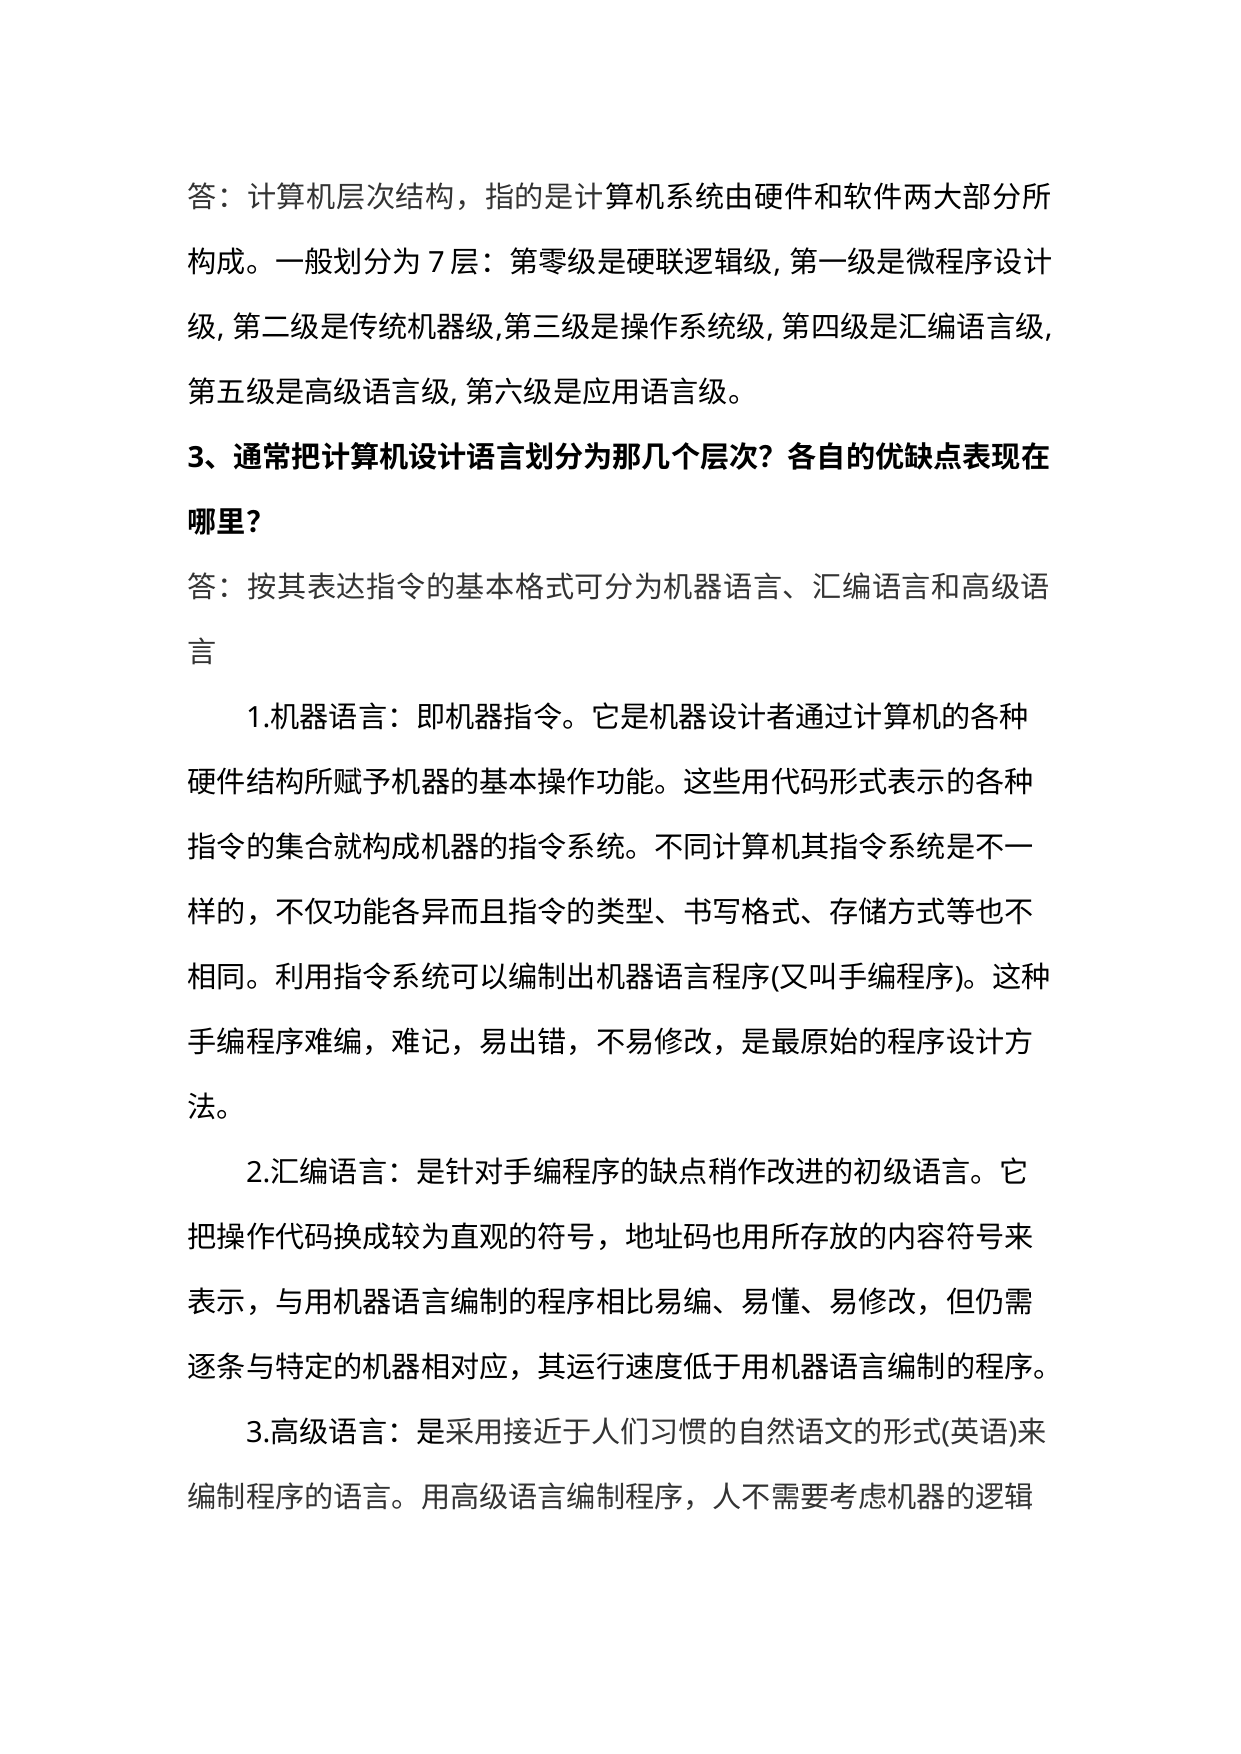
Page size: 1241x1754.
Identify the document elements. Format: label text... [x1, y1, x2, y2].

text 1.机器语言：即机器指令。它是机器设计者通过计算机的各种硬件结构所赋予机器的基本操作功能。这些用代码形式表示的各种指令的集合就构成机器的指令系统。不同计算机其指令系统是不一样的，不仅功能各异而且指令的类型、书写格式、存储方式等也不相同。利用指令系统可以编制出机器语言程序(又叫手编程序)。这种手编程序难编，难记，易出错，不易修改，是最原始的程序设计方法。 [187, 682, 1053, 1137]
text 2.汇编语言：是针对手编程序的缺点稍作改进的初级语言。它把操作代码换成较为直观的符号，地址码也用所存放的内容符号来表示，与用机器语言编制的程序相比易编、易懂、易修改，但仍需逐条与特定的机器相对应，其运行速度低于用机器语言编制的程序。 [187, 1137, 1053, 1397]
text 3、通常把计算机设计语言划分为那几个层次？各自的优缺点表现在哪里？ [187, 422, 1053, 552]
text 答：计算机层次结构，指的是计算机系统由硬件和软件两大部分所构成。一般划分为7层：第零级是硬联逻辑级, 第一级是微程序设计级, 第二级是传统机器级,第三级是操作系统级, 第四级是汇编语言级, 第五级是高级语言级, 第六级是应用语言级。 [187, 162, 1053, 422]
text 答：按其表达指令的基本格式可分为机器语言、汇编语言和高级语言 [187, 552, 1053, 682]
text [187, 1397, 1053, 1527]
